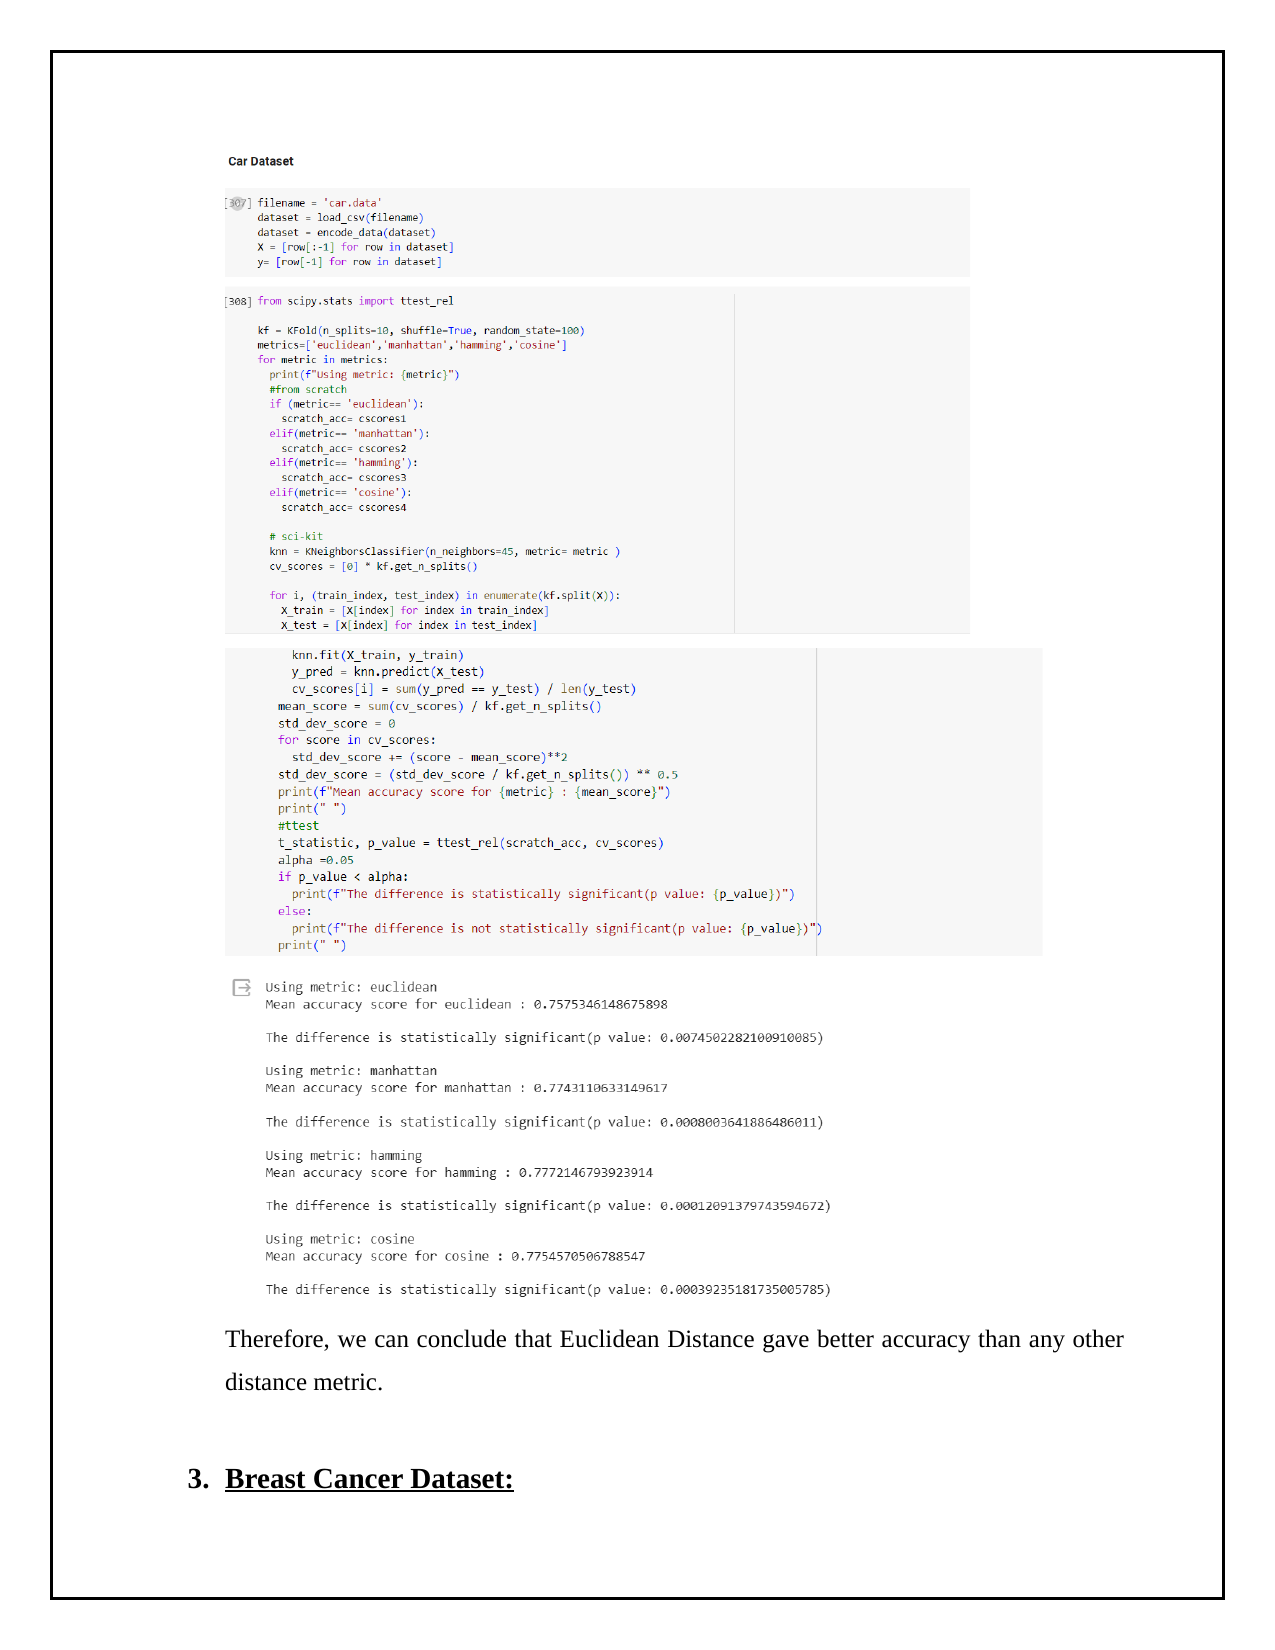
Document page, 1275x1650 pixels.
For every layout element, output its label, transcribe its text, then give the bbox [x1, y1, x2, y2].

picture [225, 150, 971, 634]
picture [225, 971, 1047, 1309]
list Therefore, we can conclude that Euclidean Distance gave better accuracy than any other distance metric. [225, 1324, 1125, 1396]
picture [225, 648, 1043, 956]
list Breast Cancer Dataset: [187, 1461, 1125, 1495]
